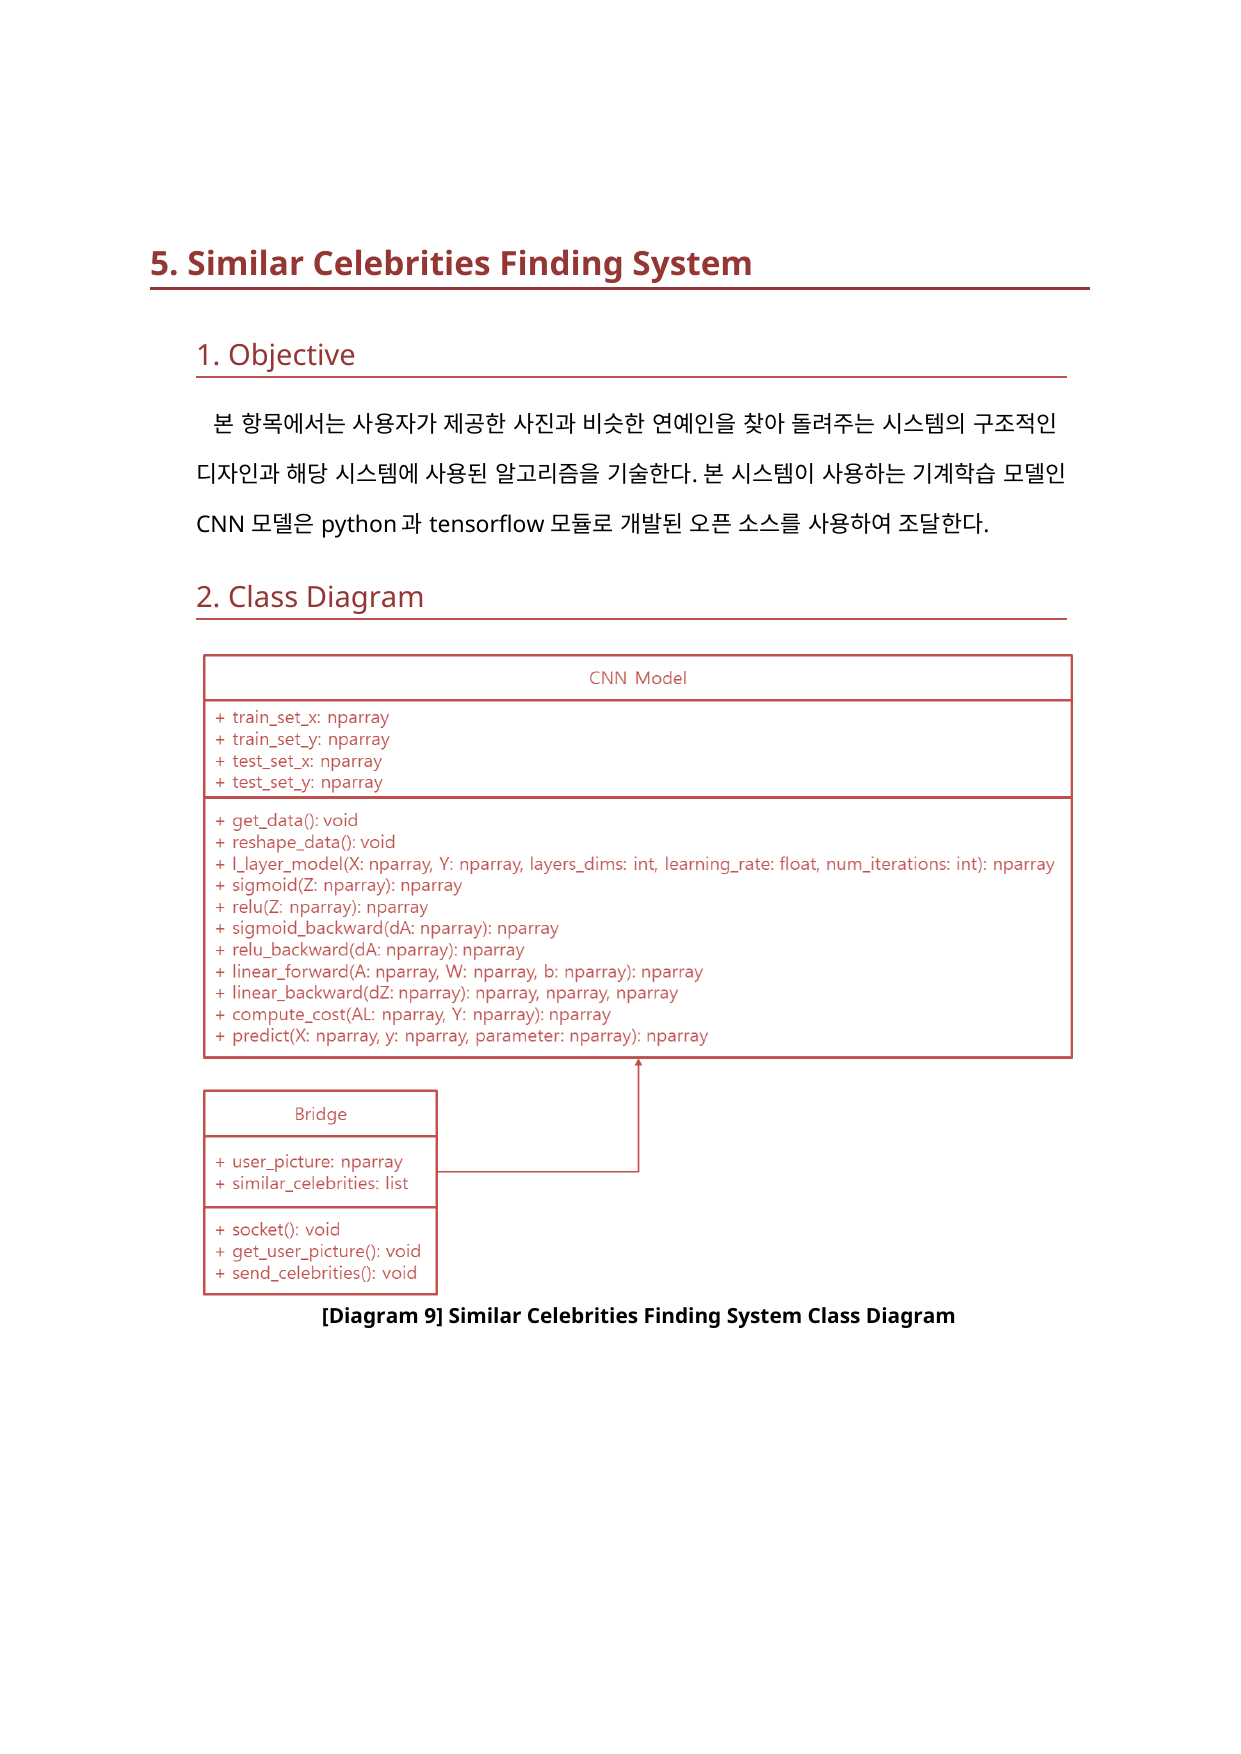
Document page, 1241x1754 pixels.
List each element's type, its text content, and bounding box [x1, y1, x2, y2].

text [Diagram 9] Similar Celebrities Finding System Class Diagram [150, 1301, 1090, 1329]
subtitle 5. Similar Celebrities Finding System [150, 240, 1090, 287]
subtitle 2. Class Diagram [196, 576, 1067, 618]
text 본 항목에서는 사용자가 제공한 사진과 비슷한 연예인을 찾아 돌려주는 시스템의 구조적인 디자인과 해당 시스템에 사용된 알고리즘을 기술한다. 본 시스템이 사용하는 기계학습 모델인 CNN 모델은 python과 tensorflow 모듈로 개발된 오픈 소스를 사용하여 조달한다. [196, 406, 1067, 539]
picture [200, 648, 1078, 1301]
subtitle 1. Objective [196, 334, 1067, 376]
